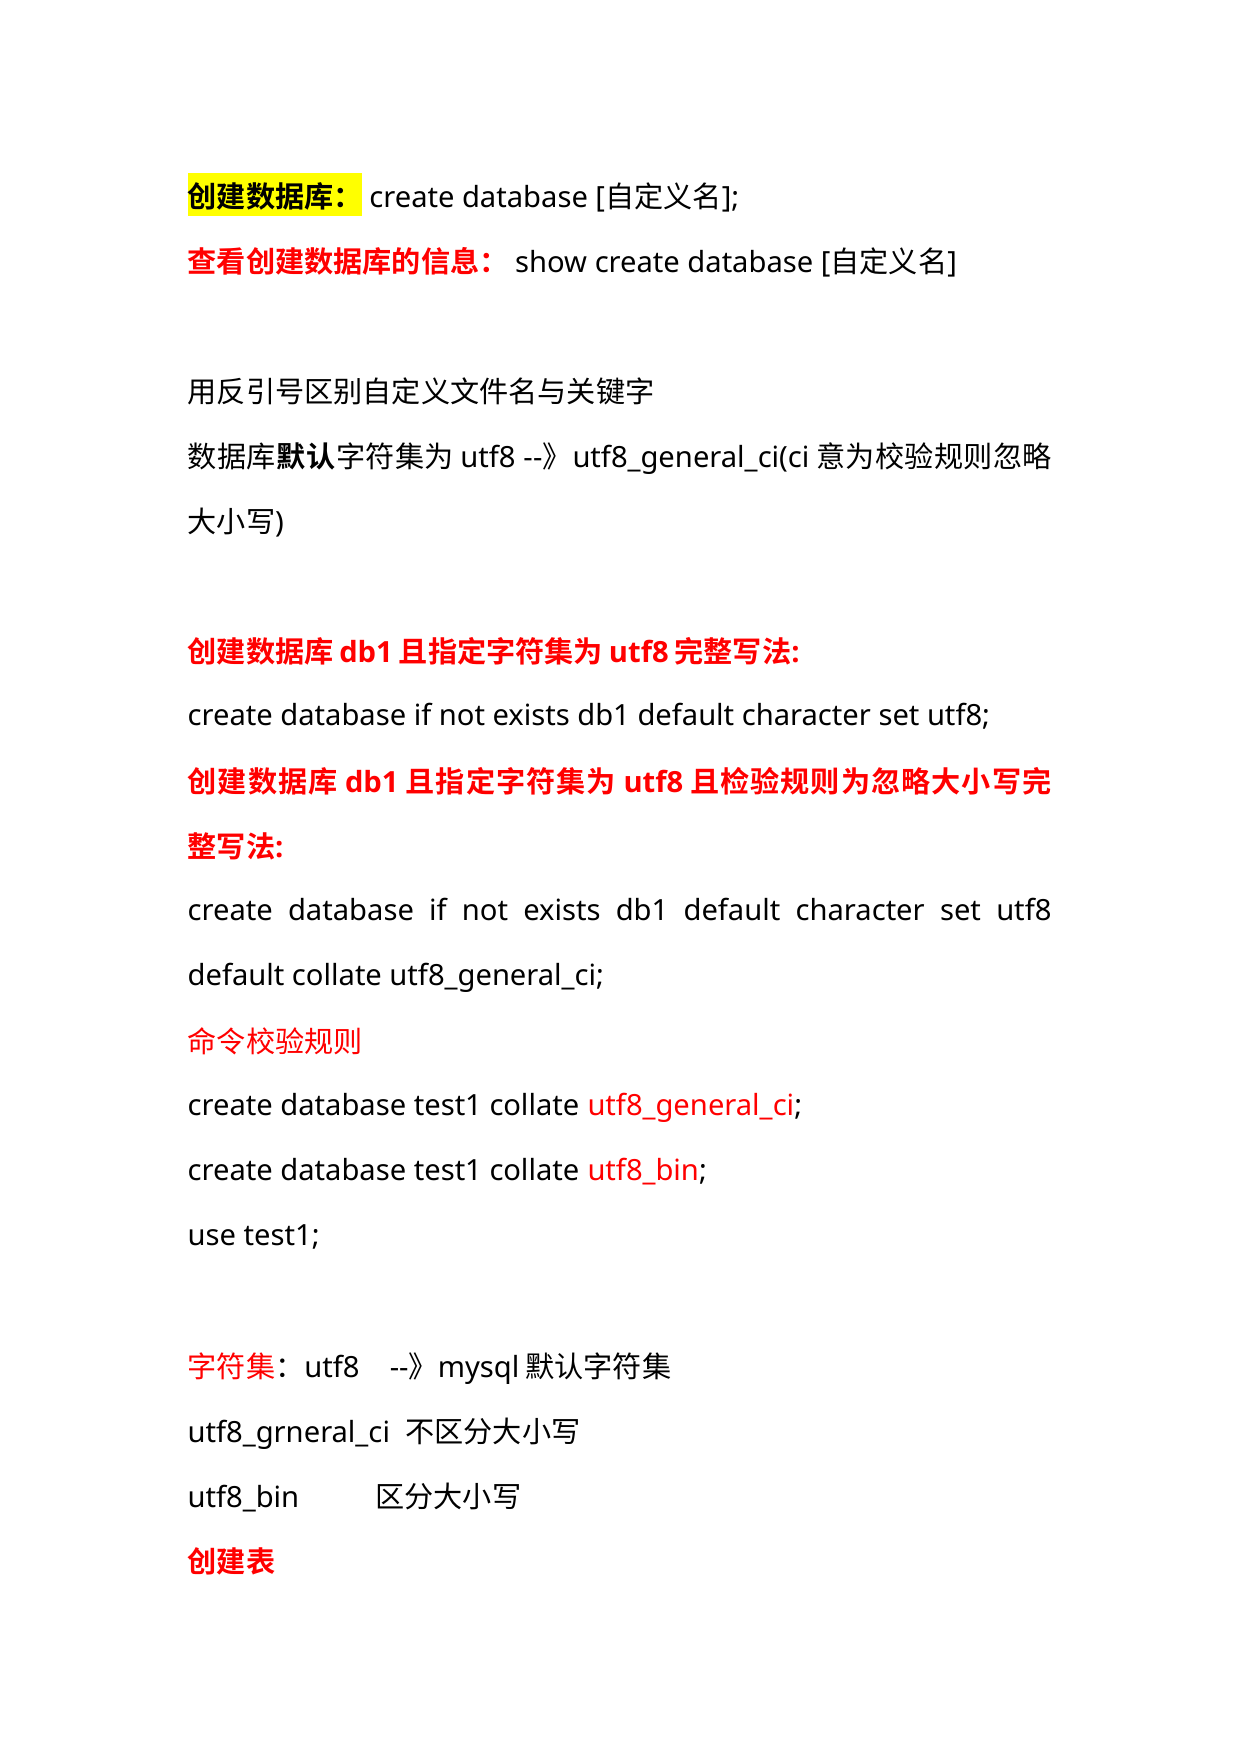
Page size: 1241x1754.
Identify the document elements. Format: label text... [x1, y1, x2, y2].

text 查看创建数据库的信息： show create database [自定义名] [187, 227, 1053, 292]
text create database if not exists db1 default character set utf8; [187, 682, 1053, 747]
text create database if not exists db1 default character set utf8 default collate utf8_general_ci; [187, 877, 1053, 1007]
text create database test1 collate utf8_bin; [187, 1137, 1053, 1202]
text 创建数据库： create database [自定义名]; [187, 162, 1053, 227]
text 创建表 [187, 1527, 1053, 1592]
text 数据库默认字符集为utf8 --》utf8_general_ci(ci意为校验规则忽略大小写) [187, 422, 1053, 552]
text use test1; [187, 1202, 1053, 1267]
text 创建数据库db1且指定字符集为utf8且检验规则为忽略大小写完整写法: [187, 747, 1053, 877]
text 创建数据库db1且指定字符集为utf8完整写法: [187, 617, 1053, 682]
text 字符集：utf8 --》mysql默认字符集 [187, 1332, 1053, 1397]
text utf8_grneral_ci 不区分大小写 [187, 1397, 1053, 1462]
text 命令校验规则 [187, 1007, 1053, 1072]
text utf8_bin 区分大小写 [187, 1462, 1053, 1527]
text 用反引号区别自定义文件名与关键字 [187, 357, 1053, 422]
text create database test1 collate utf8_general_ci; [187, 1072, 1053, 1137]
